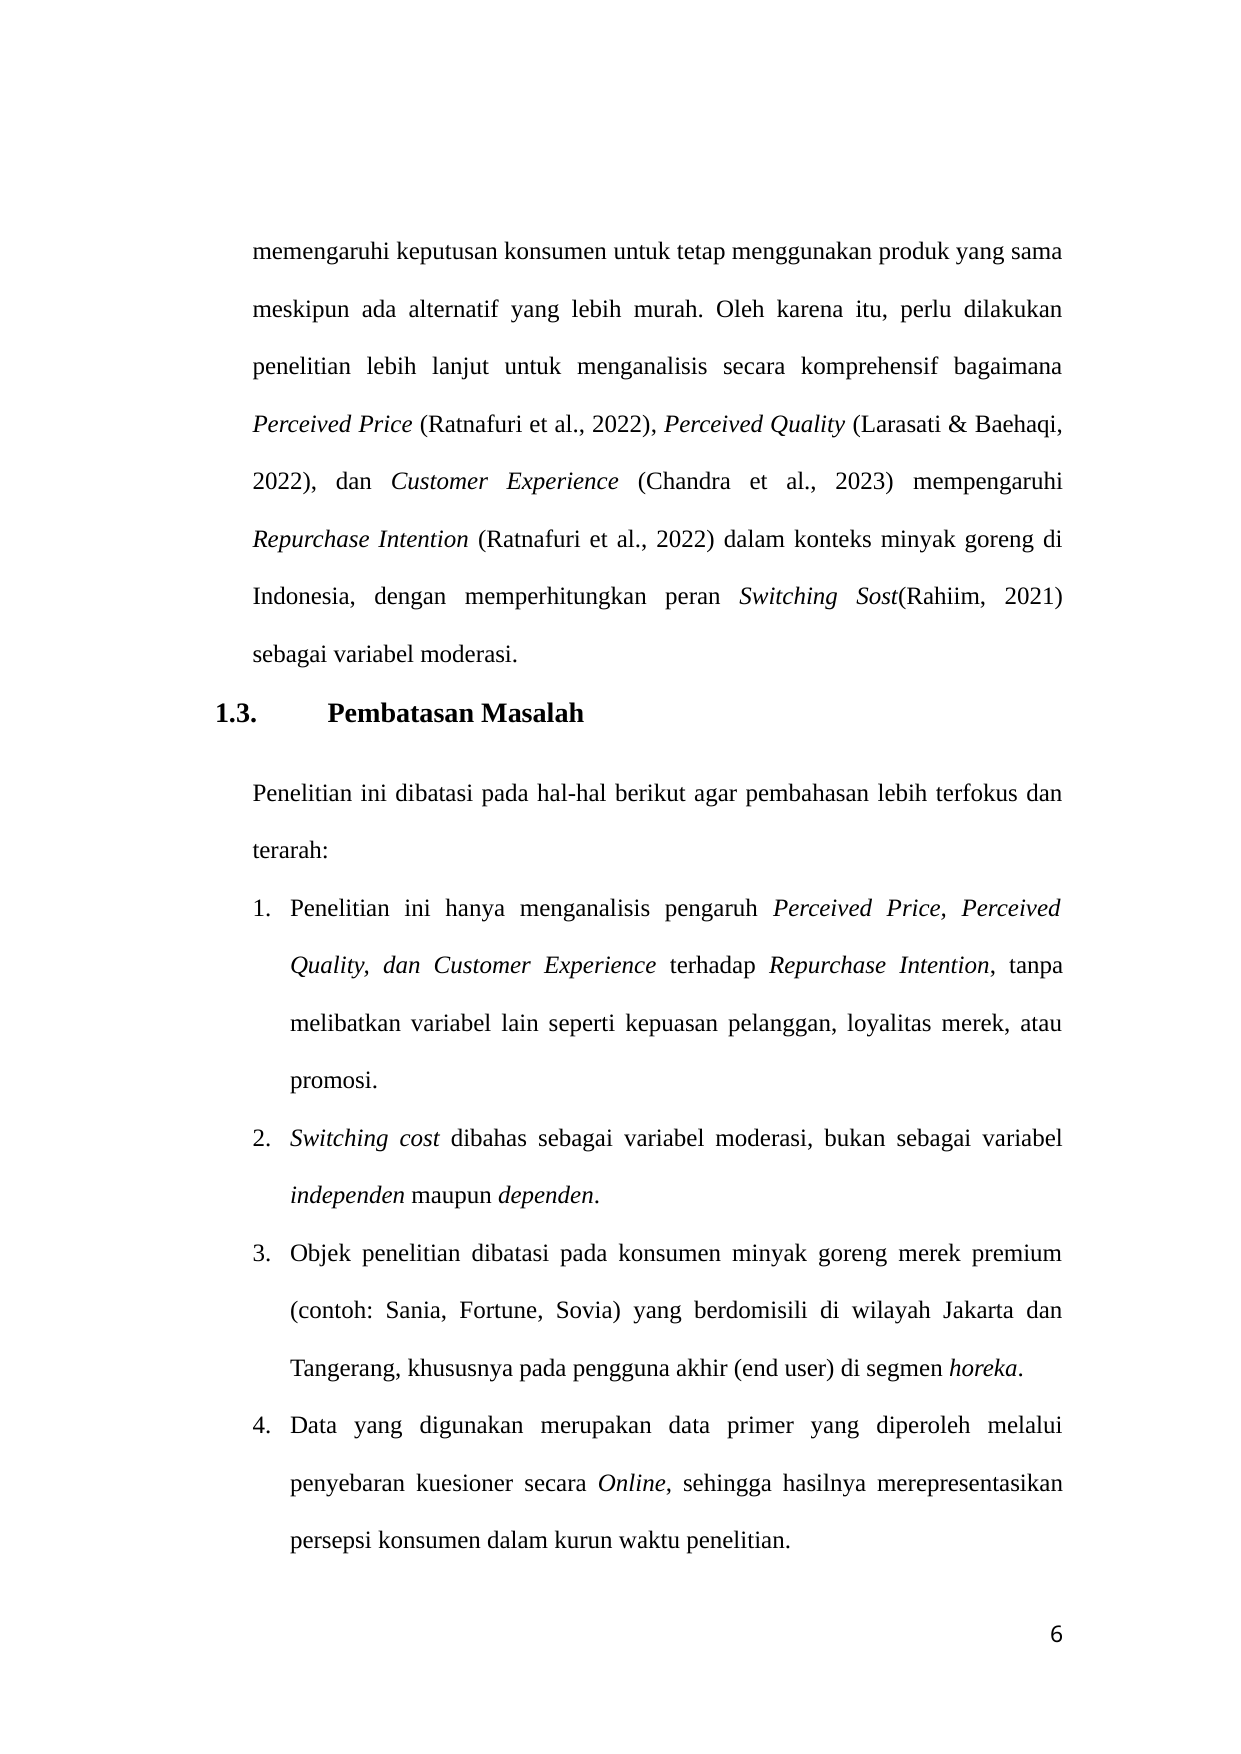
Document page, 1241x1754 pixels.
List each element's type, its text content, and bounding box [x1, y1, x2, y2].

list Switching cost dibahas sebagai variabel moderasi, bukan sebagai variabel independen maupun dependen. [252, 1123, 1063, 1209]
list Penelitian ini dibatasi pada hal-hal berikut agar pembahasan lebih terfokus dan terarah: [252, 778, 1063, 864]
text Pembatasan Masalah [215, 696, 1063, 729]
list Objek penelitian dibatasi pada konsumen minyak goreng merek premium (contoh: Sania, Fortune, Sovia) yang berdomisili di wilayah Jakarta dan Tangerang, khususnya pada pengguna akhir (end user) di segmen horeka. [252, 1238, 1063, 1381]
list Data yang digunakan merupakan data primer yang diperoleh melalui penyebaran kuesioner secara Online, sehingga hasilnya merepresentasikan persepsi konsumen dalam kurun waktu penelitian. [252, 1410, 1063, 1554]
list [252, 236, 1063, 667]
list Penelitian ini hanya menganalisis pengaruh Perceived Price, Perceived Quality, dan Customer Experience terhadap Repurchase Intention, tanpa melibatkan variabel lain seperti kepuasan pelanggan, loyalitas merek, atau promosi. [252, 893, 1063, 1094]
